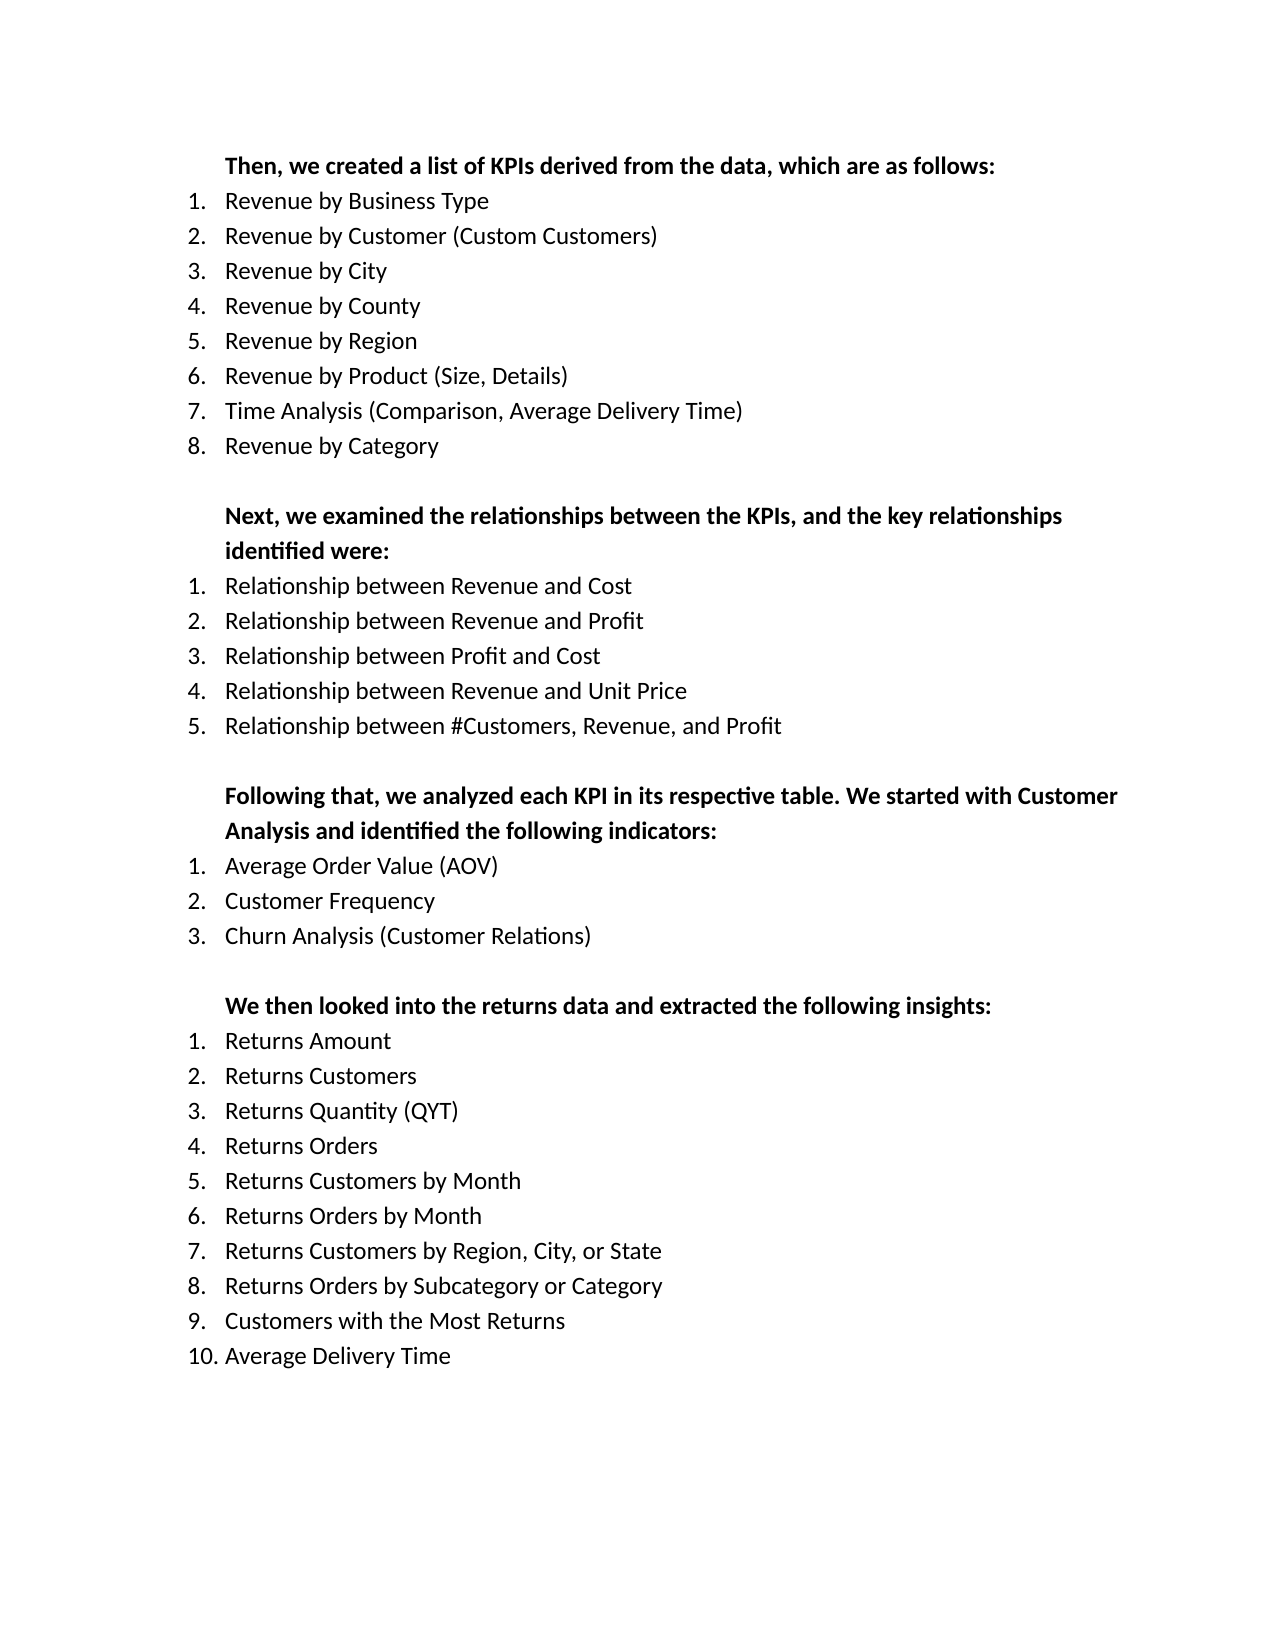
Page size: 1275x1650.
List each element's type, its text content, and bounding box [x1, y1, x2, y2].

list Average Order Value (AOV) [187, 850, 1125, 881]
list Next, we examined the relationships between the KPIs, and the key relationships identified were: [225, 500, 1125, 566]
list Relationship between Revenue and Cost [187, 570, 1125, 601]
list Then, we created a list of KPIs derived from the data, which are as follows: [225, 150, 1125, 181]
list Returns Quantity (QYT) [187, 1095, 1125, 1126]
list Average Delivery Time [187, 1340, 1125, 1371]
list Revenue by Customer (Custom Customers) [187, 220, 1125, 251]
list Customer Frequency [187, 885, 1125, 916]
list Returns Orders by Month [187, 1200, 1125, 1231]
list Returns Customers [187, 1060, 1125, 1091]
list Churn Analysis (Customer Relations) [187, 920, 1125, 951]
list Time Analysis (Comparison, Average Delivery Time) [187, 395, 1125, 426]
list Returns Customers by Month [187, 1165, 1125, 1196]
list Revenue by County [187, 290, 1125, 321]
list Revenue by City [187, 255, 1125, 286]
list Relationship between #Customers, Revenue, and Profit [187, 710, 1125, 741]
list Relationship between Profit and Cost [187, 640, 1125, 671]
list Revenue by Region [187, 325, 1125, 356]
list Returns Orders [187, 1130, 1125, 1161]
list Revenue by Category [187, 430, 1125, 461]
list Following that, we analyzed each KPI in its respective table. We started with Customer Analysis and identified the following indicators: [225, 780, 1125, 846]
list Revenue by Business Type [187, 185, 1125, 216]
list Revenue by Product (Size, Details) [187, 360, 1125, 391]
list Relationship between Revenue and Unit Price [187, 675, 1125, 706]
list Customers with the Most Returns [187, 1305, 1125, 1336]
list Returns Customers by Region, City, or State [187, 1235, 1125, 1266]
list Returns Amount [187, 1025, 1125, 1056]
list We then looked into the returns data and extracted the following insights: [225, 990, 1125, 1021]
list Relationship between Revenue and Profit [187, 605, 1125, 636]
list Returns Orders by Subcategory or Category [187, 1270, 1125, 1301]
